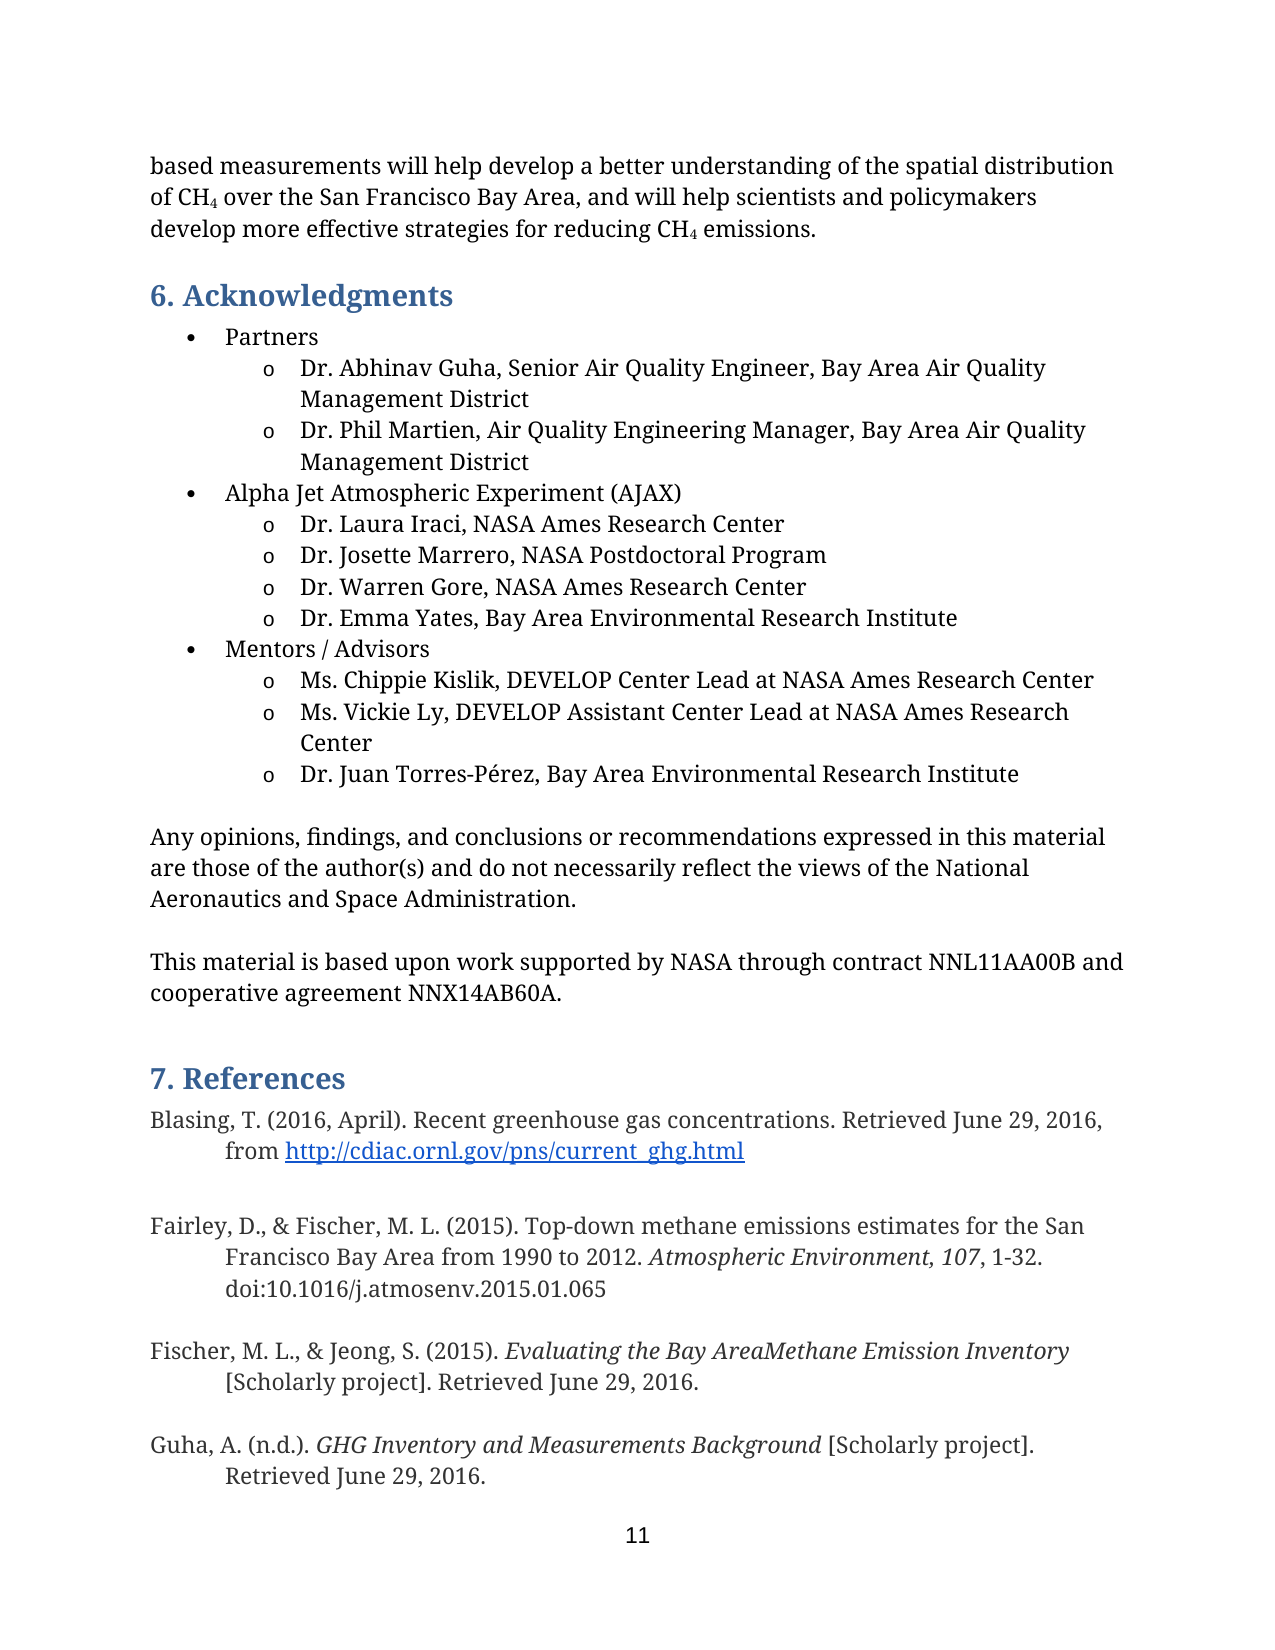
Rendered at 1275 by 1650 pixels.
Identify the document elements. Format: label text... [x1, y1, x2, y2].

list Dr. Emma Yates, Bay Area Environmental Research Institute [262, 602, 1125, 633]
subtitle 6. Acknowledgments [150, 275, 1125, 315]
text Fischer, M. L., & Jeong, S. (2015). Evaluating the Bay AreaMethane Emission Inventory [Scholarly project]. Retrieved June 29, 2016. [150, 1335, 1125, 1397]
list Ms. Chippie Kislik, DEVELOP Center Lead at NASA Ames Research Center [262, 664, 1125, 696]
list Dr. Juan Torres-Pérez, Bay Area Environmental Research Institute [262, 758, 1125, 789]
subtitle 7. References [150, 1058, 1125, 1098]
text Guha, A. (n.d.). GHG Inventory and Measurements Background [Scholarly project]. Retrieved June 29, 2016. [150, 1429, 1125, 1491]
list Dr. Laura Iraci, NASA Ames Research Center [262, 508, 1125, 539]
text This material is based upon work supported by NASA through contract NNL11AA00B and cooperative agreement NNX14AB60A. [150, 946, 1125, 1008]
list Dr. Warren Gore, NASA Ames Research Center [262, 571, 1125, 602]
list Ms. Vickie Ly, DEVELOP Assistant Center Lead at NASA Ames Research Center [262, 696, 1125, 758]
text Fairley, D., & Fischer, M. L. (2015). Top-down methane emissions estimates for the San Francisco Bay Area from 1990 to 2012. Atmospheric Environment, 107, 1-32. doi:10.1016/j.atmosenv.2015.01.065 [150, 1210, 1125, 1304]
list Dr. Josette Marrero, NASA Postdoctoral Program [262, 539, 1125, 571]
list Dr. Phil Martien, Air Quality Engineering Manager, Bay Area Air Quality Management District [262, 414, 1125, 477]
list Mentors / Advisors [187, 633, 1125, 664]
list Alpha Jet Atmospheric Experiment (AJAX) [187, 477, 1125, 508]
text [150, 150, 1125, 244]
text Blasing, T. (2016, April). Recent greenhouse gas concentrations. Retrieved June 29, 2016, from http://cdiac.ornl.gov/pns/current_ghg.html [150, 1104, 1125, 1166]
list Partners [187, 321, 1125, 352]
text Any opinions, findings, and conclusions or recommendations expressed in this material are those of the author(s) and do not necessarily reflect the views of the National Aeronautics and Space Administration. [150, 821, 1125, 914]
list Dr. Abhinav Guha, Senior Air Quality Engineer, Bay Area Air Quality Management District [262, 352, 1125, 414]
